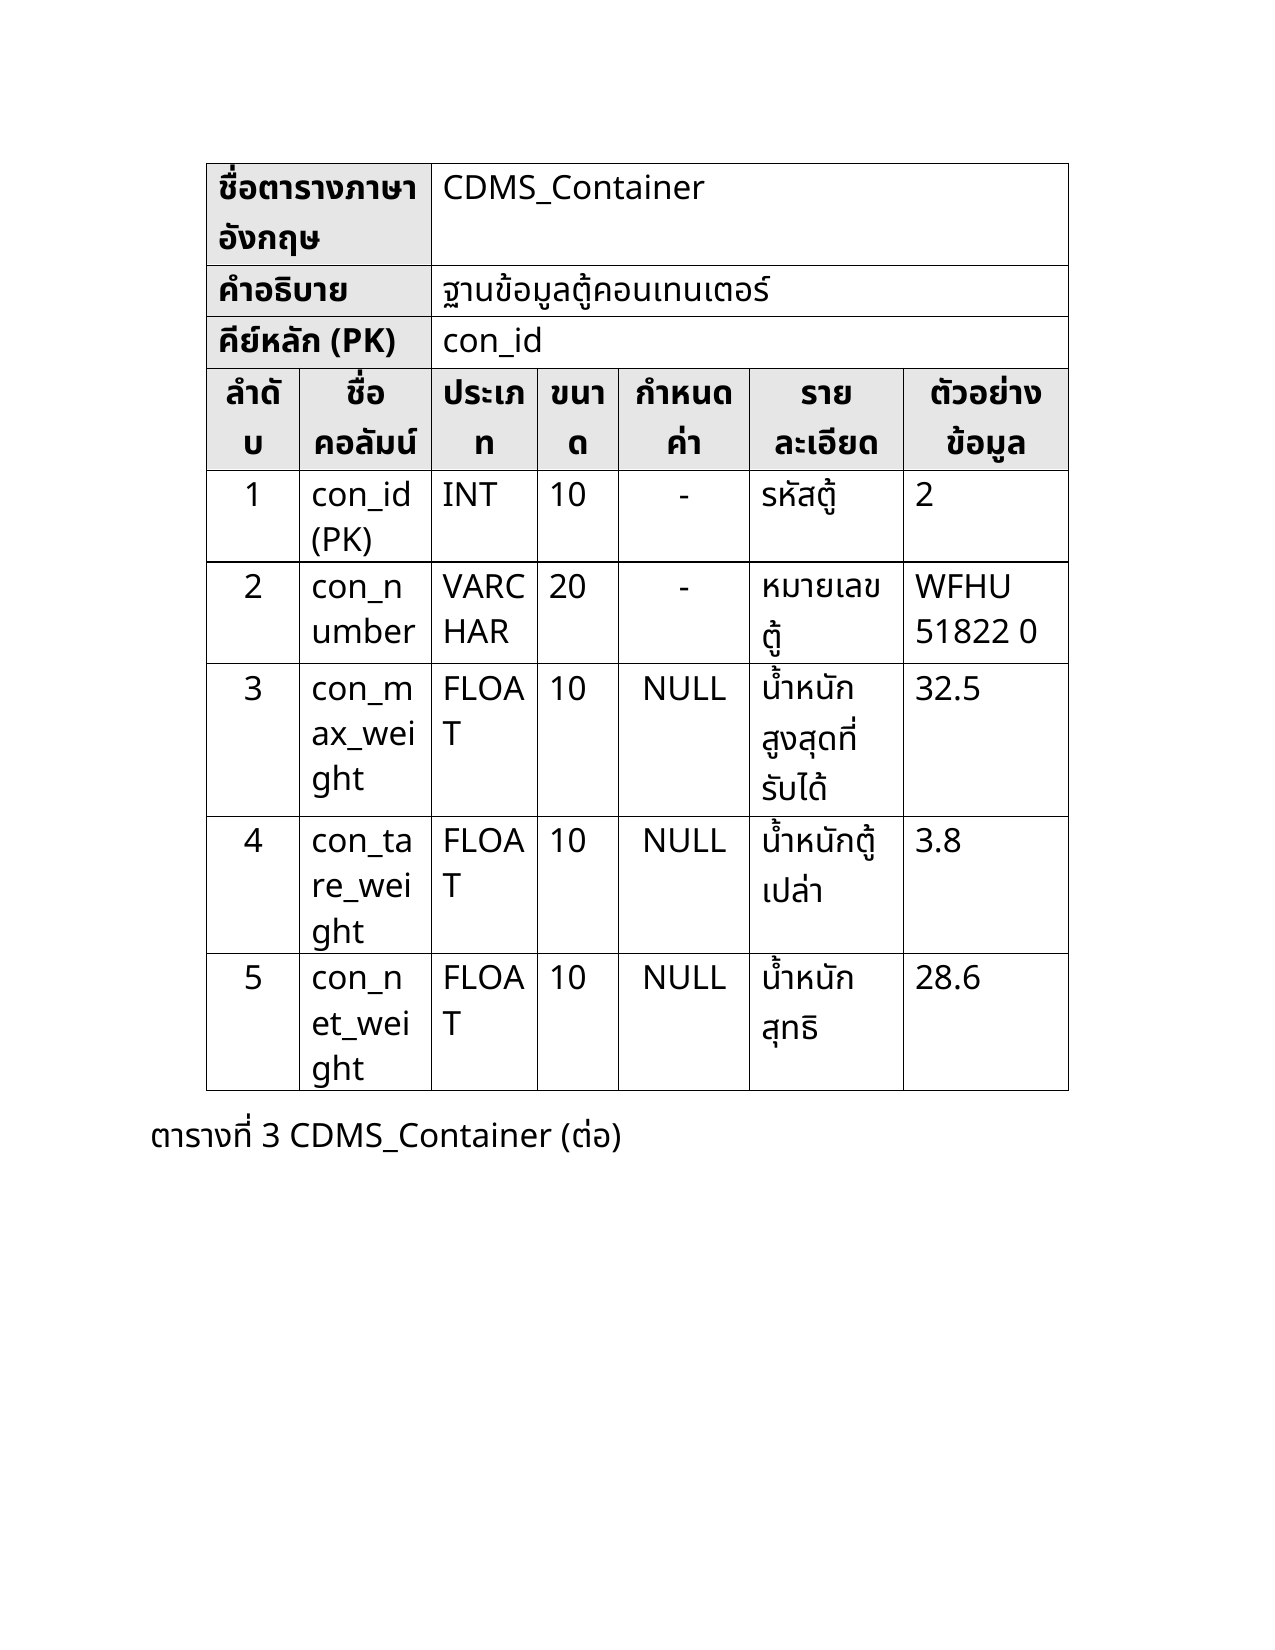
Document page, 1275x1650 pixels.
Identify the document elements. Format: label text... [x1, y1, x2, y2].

table_cell 32.5 [904, 664, 1068, 816]
table_cell รหัสตู้ [750, 471, 903, 561]
text ตารางที่ 3 CDMS_Container (ต่อ) [150, 216, 1125, 1162]
table_cell NULL [619, 664, 749, 816]
table_cell FLOAT [432, 664, 537, 816]
table_cell WFHU 51822 0 [904, 563, 1068, 663]
table_cell กำหนดค่า [619, 369, 749, 469]
table_header CDMS_Container [432, 164, 1068, 264]
table_cell con_id [432, 317, 1068, 368]
table_cell ลำดับ [207, 369, 299, 469]
table_cell 1 [207, 471, 299, 561]
table_cell 2 [207, 563, 299, 663]
table_header ชื่อตารางภาษาอังกฤษ [207, 164, 431, 264]
table_cell 10 [538, 817, 618, 953]
table_cell con_tare_weight [300, 817, 431, 953]
table_cell น้ำหนักสูงสุดที่รับได้ [750, 664, 903, 816]
table_cell ประเภท [432, 369, 537, 469]
table_cell รายละเอียด [750, 369, 903, 469]
table_cell 10 [538, 954, 618, 1090]
table_cell 3.8 [904, 817, 1068, 953]
table_cell คีย์หลัก (PK) [207, 317, 431, 368]
table_cell con_net_weight [300, 954, 431, 1090]
table_cell ตัวอย่างข้อมูล [904, 369, 1068, 469]
table_cell น้ำหนักตู้เปล่า [750, 817, 903, 953]
table_cell ขนาด [538, 369, 618, 469]
table_cell 10 [538, 664, 618, 816]
table_cell NULL [619, 954, 749, 1090]
table_cell ชื่อคอลัมน์ [300, 369, 431, 469]
table_cell 20 [538, 563, 618, 663]
table_cell 2 [904, 471, 1068, 561]
table_cell con_id (PK) [300, 471, 431, 561]
table_cell หมายเลขตู้ [750, 563, 903, 663]
table_cell con_number [300, 563, 431, 663]
table_cell FLOAT [432, 954, 537, 1090]
table_cell FLOAT [432, 817, 537, 953]
table_cell con_max_weight [300, 664, 431, 816]
table_cell คำอธิบาย [207, 266, 431, 316]
table_cell 3 [207, 664, 299, 816]
table_cell INT [432, 471, 537, 561]
table_cell - [619, 471, 749, 561]
table_cell ฐานข้อมูลตู้คอนเทนเตอร์ [432, 266, 1068, 316]
table_cell 10 [538, 471, 618, 561]
table_cell - [619, 563, 749, 663]
table_cell 4 [207, 817, 299, 953]
table_cell 5 [207, 954, 299, 1090]
table_cell VARCHAR [432, 563, 537, 663]
table_cell NULL [619, 817, 749, 953]
table_cell 28.6 [904, 954, 1068, 1090]
table_cell น้ำหนักสุทธิ [750, 954, 903, 1090]
